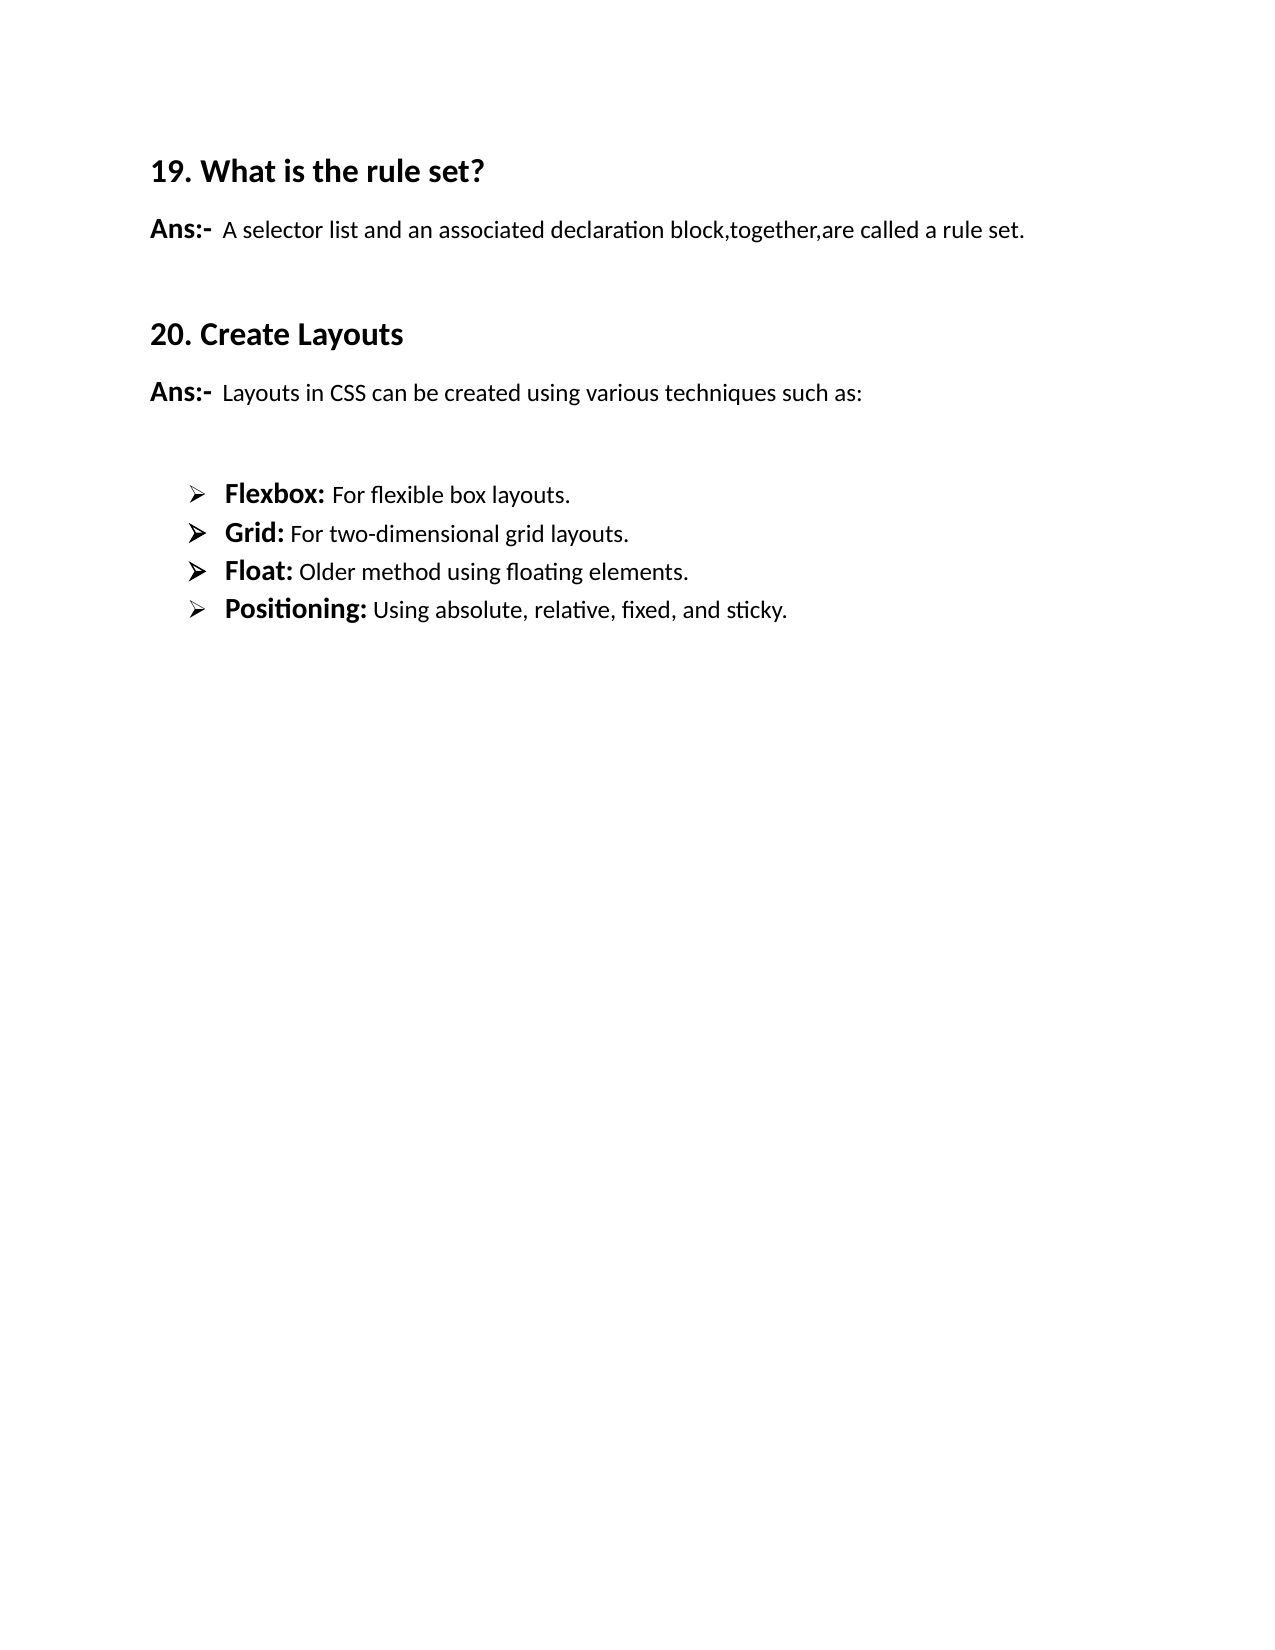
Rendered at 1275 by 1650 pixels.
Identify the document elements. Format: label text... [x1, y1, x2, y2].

text 19. What is the rule set? [150, 150, 1125, 191]
list Positioning: Using absolute, relative, fixed, and sticky. [187, 591, 1125, 626]
list Float: Older method using floating elements. [187, 552, 1125, 588]
list Grid: For two-dimensional grid layouts. [187, 514, 1125, 549]
text 20. Create Layouts [150, 313, 1125, 353]
text Ans:- Layouts in CSS can be created using various techniques such as: [150, 373, 1125, 409]
list Flexbox: For flexible box layouts. [187, 475, 1125, 511]
text Ans:- A selector list and an associated declaration block,together,are called a rule set. [150, 211, 1125, 246]
